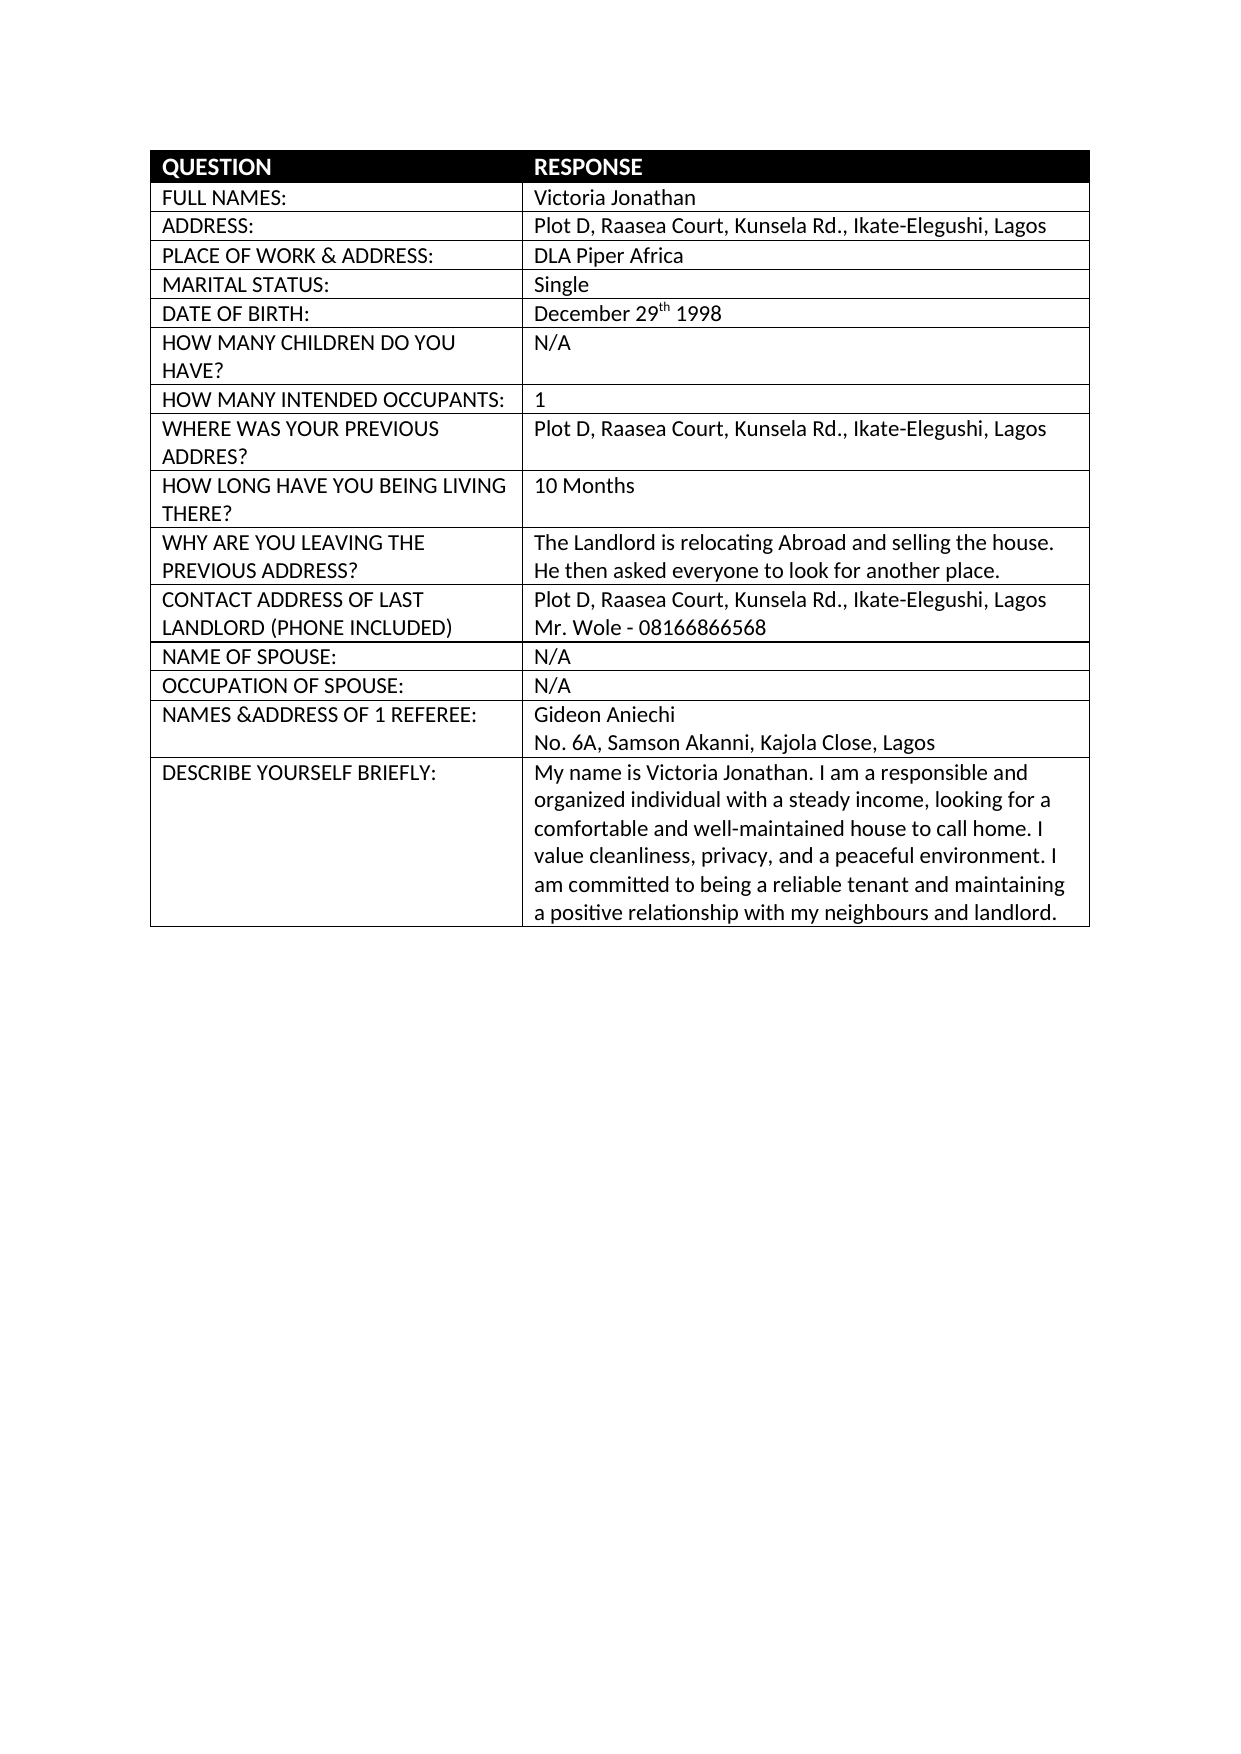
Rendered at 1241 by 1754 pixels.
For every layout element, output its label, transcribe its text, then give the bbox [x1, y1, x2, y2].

table_header QUESTION [151, 151, 522, 182]
table_cell FULL NAMES: [151, 183, 522, 211]
table_cell DATE OF BIRTH: [151, 299, 522, 327]
table_cell DLA Piper Africa [523, 241, 1089, 269]
table_cell OCCUPATION OF SPOUSE: [151, 671, 522, 699]
table_cell Plot D, Raasea Court, Kunsela Rd., Ikate-Elegushi, Lagos [523, 212, 1089, 240]
table_cell Plot D, Raasea Court, Kunsela Rd., Ikate-Elegushi, Lagos Mr. Wole - 08166866568 [523, 585, 1089, 641]
table_cell N/A [523, 671, 1089, 699]
table_cell 1 [523, 385, 1089, 413]
table_cell Single [523, 270, 1089, 298]
table_cell My name is Victoria Jonathan. I am a responsible and organized individual with a steady income, looking for a comfortable and well-maintained house to call home. I value cleanliness, privacy, and a peaceful environment. I am committed to being a reliable tenant and maintaining a positive relationship with my neighbours and landlord. [523, 758, 1089, 926]
table_cell DESCRIBE YOURSELF BRIEFLY: [151, 758, 522, 926]
table_cell WHY ARE YOU LEAVING THE PREVIOUS ADDRESS? [151, 528, 522, 584]
table_cell ADDRESS: [151, 212, 522, 240]
table_cell Gideon Aniechi No. 6A, Samson Akanni, Kajola Close, Lagos [523, 701, 1089, 757]
table_cell 10 Months [523, 471, 1089, 527]
table_cell CONTACT ADDRESS OF LAST LANDLORD (PHONE INCLUDED) [151, 585, 522, 641]
table_cell N/A [523, 643, 1089, 670]
table_cell HOW MANY CHILDREN DO YOU HAVE? [151, 328, 522, 384]
table_cell December 29th 1998 [523, 299, 1089, 327]
table_cell Plot D, Raasea Court, Kunsela Rd., Ikate-Elegushi, Lagos [523, 414, 1089, 470]
table_cell PLACE OF WORK & ADDRESS: [151, 241, 522, 269]
table_cell NAME OF SPOUSE: [151, 643, 522, 670]
table_cell WHERE WAS YOUR PREVIOUS ADDRES? [151, 414, 522, 470]
table_cell The Landlord is relocating Abroad and selling the house. He then asked everyone to look for another place. [523, 528, 1089, 584]
table_cell HOW LONG HAVE YOU BEING LIVING THERE? [151, 471, 522, 527]
table_cell N/A [523, 328, 1089, 384]
table_cell Victoria Jonathan [523, 183, 1089, 211]
table_cell NAMES &ADDRESS OF 1 REFEREE: [151, 701, 522, 757]
table_header RESPONSE [523, 151, 1089, 182]
table_cell MARITAL STATUS: [151, 270, 522, 298]
table_cell HOW MANY INTENDED OCCUPANTS: [151, 385, 522, 413]
